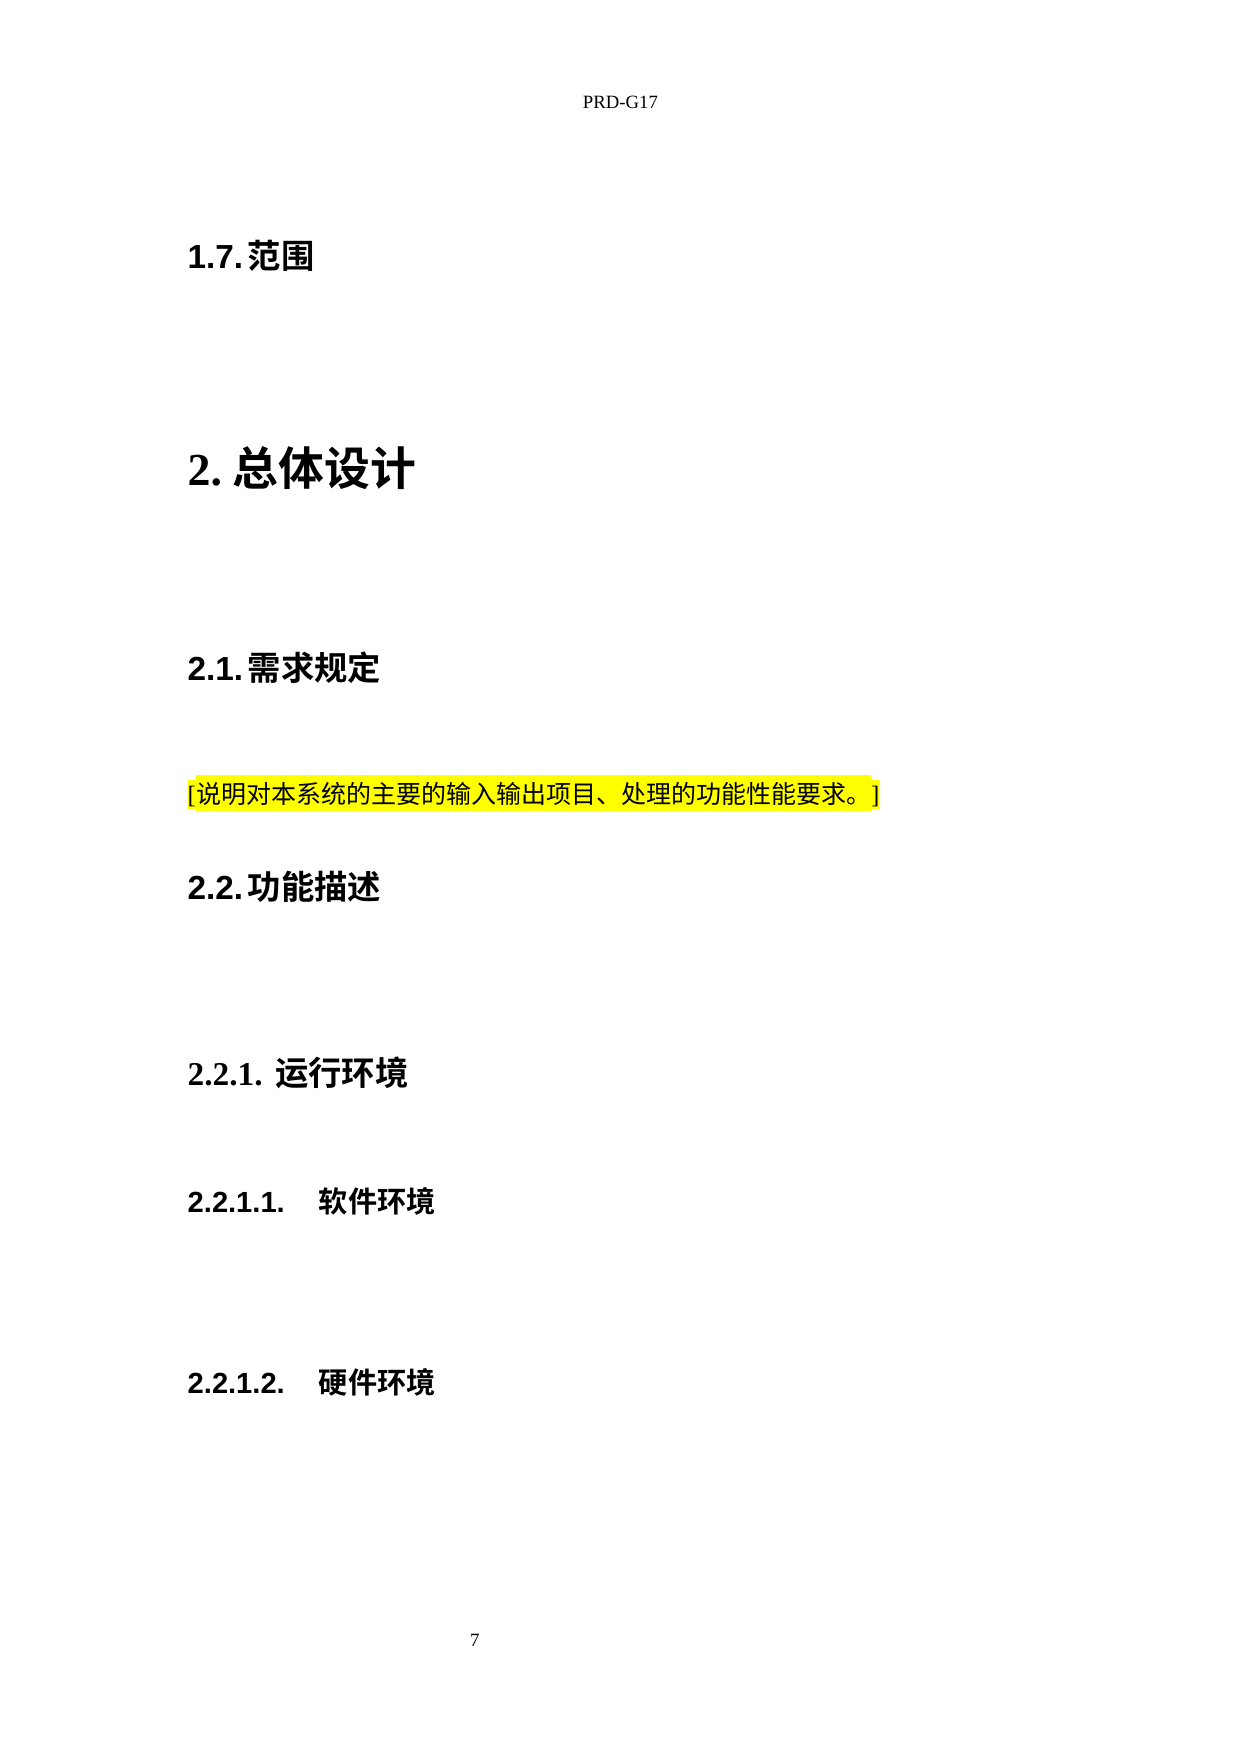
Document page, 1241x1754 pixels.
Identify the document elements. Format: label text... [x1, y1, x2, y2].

subtitle 硬件环境 [187, 1355, 1053, 1420]
subtitle 运行环境 [187, 1046, 1053, 1111]
subtitle 软件环境 [187, 1175, 1053, 1240]
subtitle 范围 [187, 222, 1053, 287]
text [说明对本系统的主要的输入输出项目、处理的功能性能要求。] [187, 768, 1053, 833]
subtitle 功能描述 [187, 860, 1053, 925]
subtitle 需求规定 [187, 641, 1053, 706]
subtitle 总体设计 [187, 416, 1053, 514]
